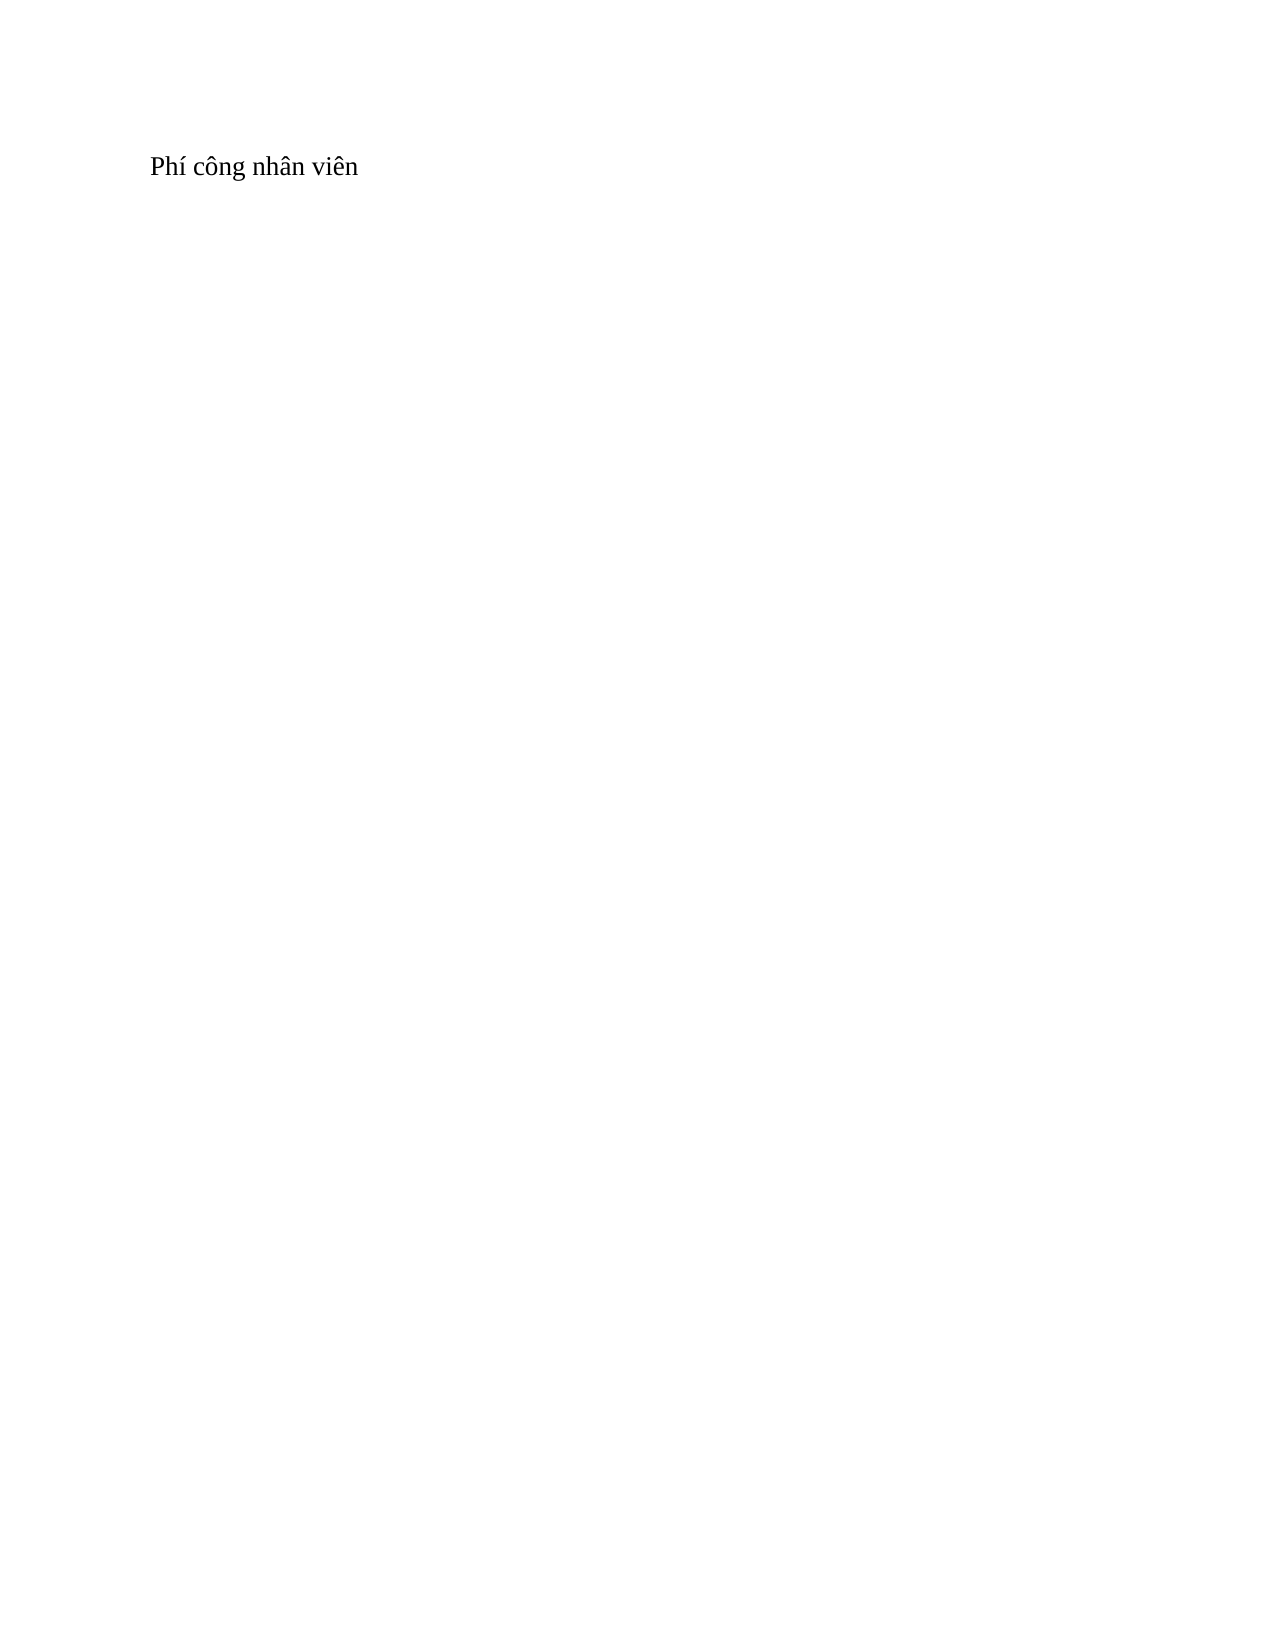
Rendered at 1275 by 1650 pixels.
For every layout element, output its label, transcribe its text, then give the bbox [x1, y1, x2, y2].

text Phí công nhân viên [150, 150, 1125, 181]
